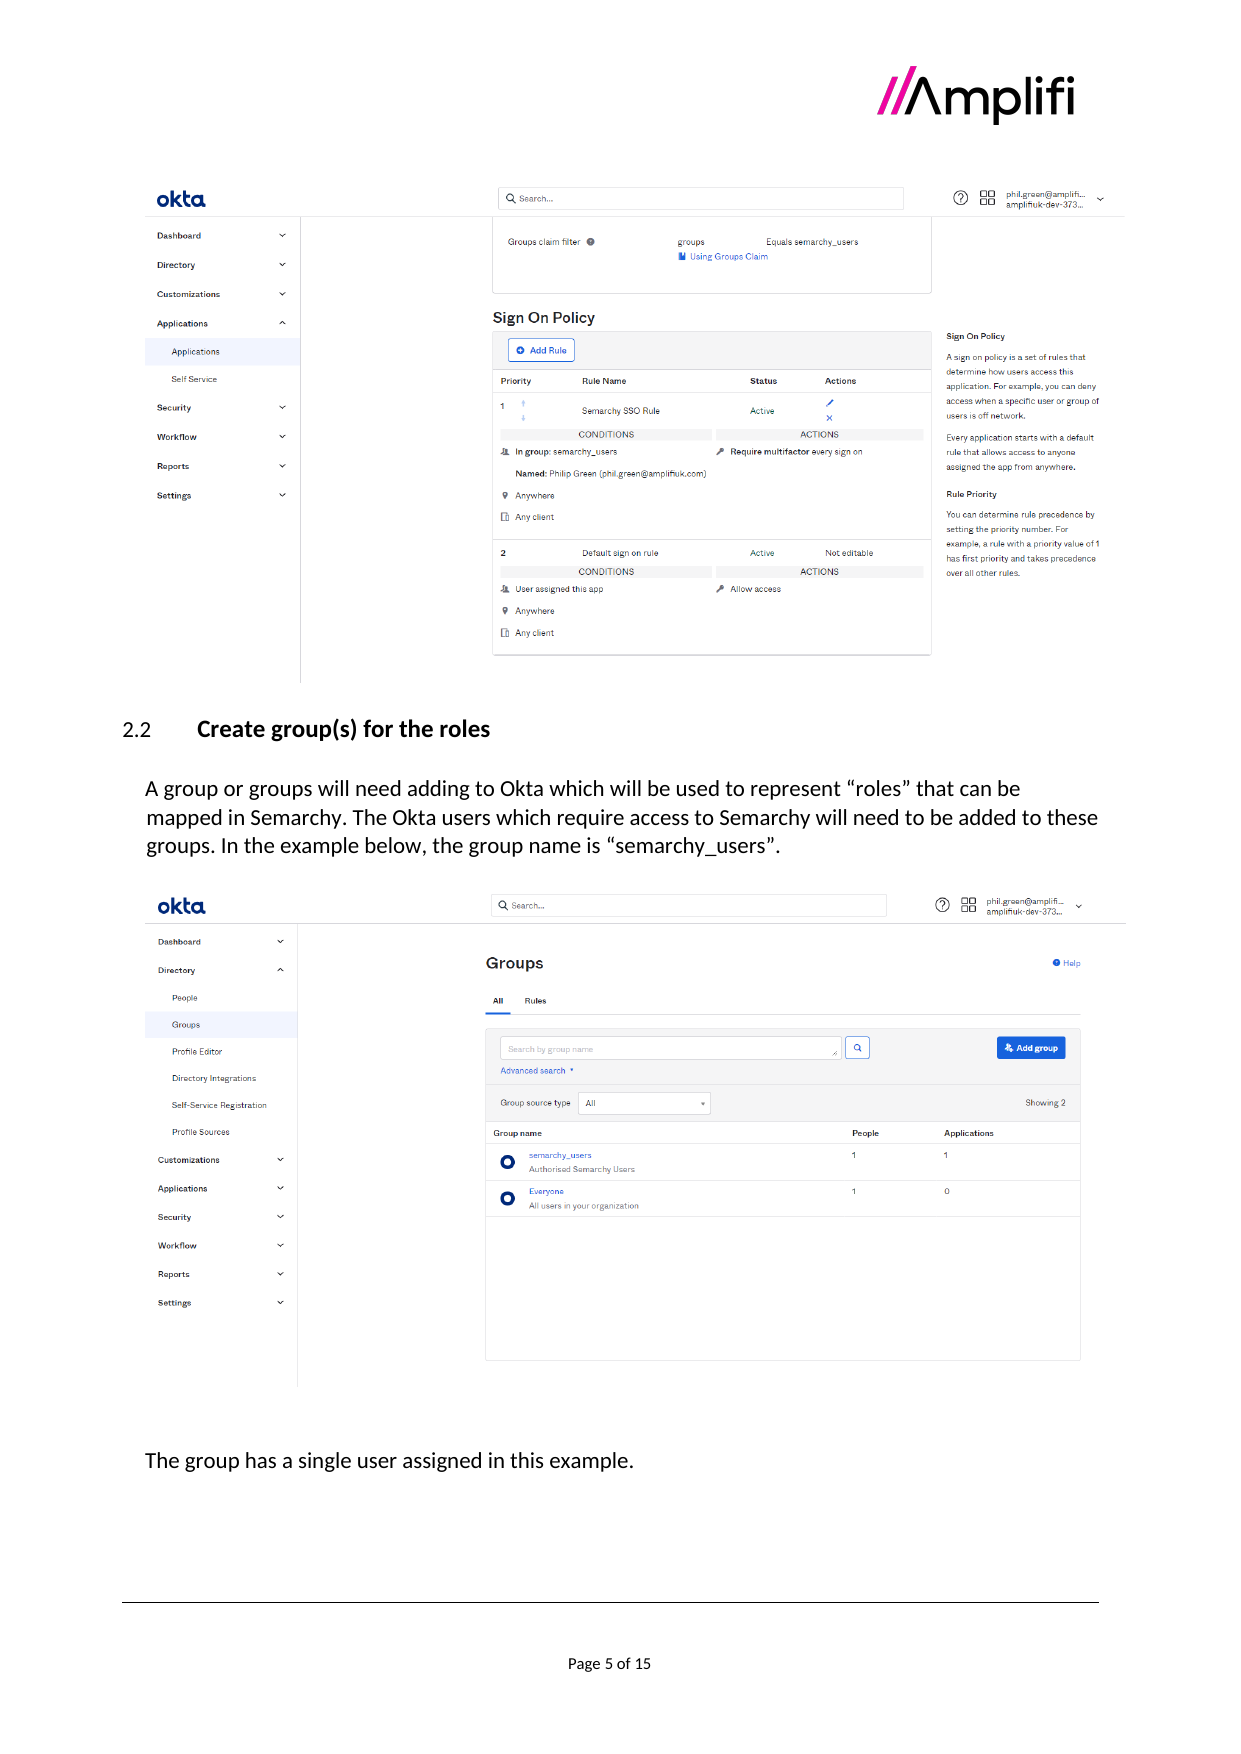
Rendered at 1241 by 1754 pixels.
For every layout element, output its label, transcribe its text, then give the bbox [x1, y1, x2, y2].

text The group has a single user assigned in this example. [145, 1446, 1103, 1474]
picture [877, 66, 1074, 125]
picture [145, 181, 1125, 683]
picture [145, 889, 1126, 1387]
text A group or groups will need adding to Okta which will be used to represent “roles” that can be mapped in Semarchy. The Okta users which require access to Semarchy will need to be added to these groups. In the example below, the group name is “semarchy_users”. [145, 774, 1103, 859]
subtitle Create group(s) for the roles [122, 713, 1103, 743]
